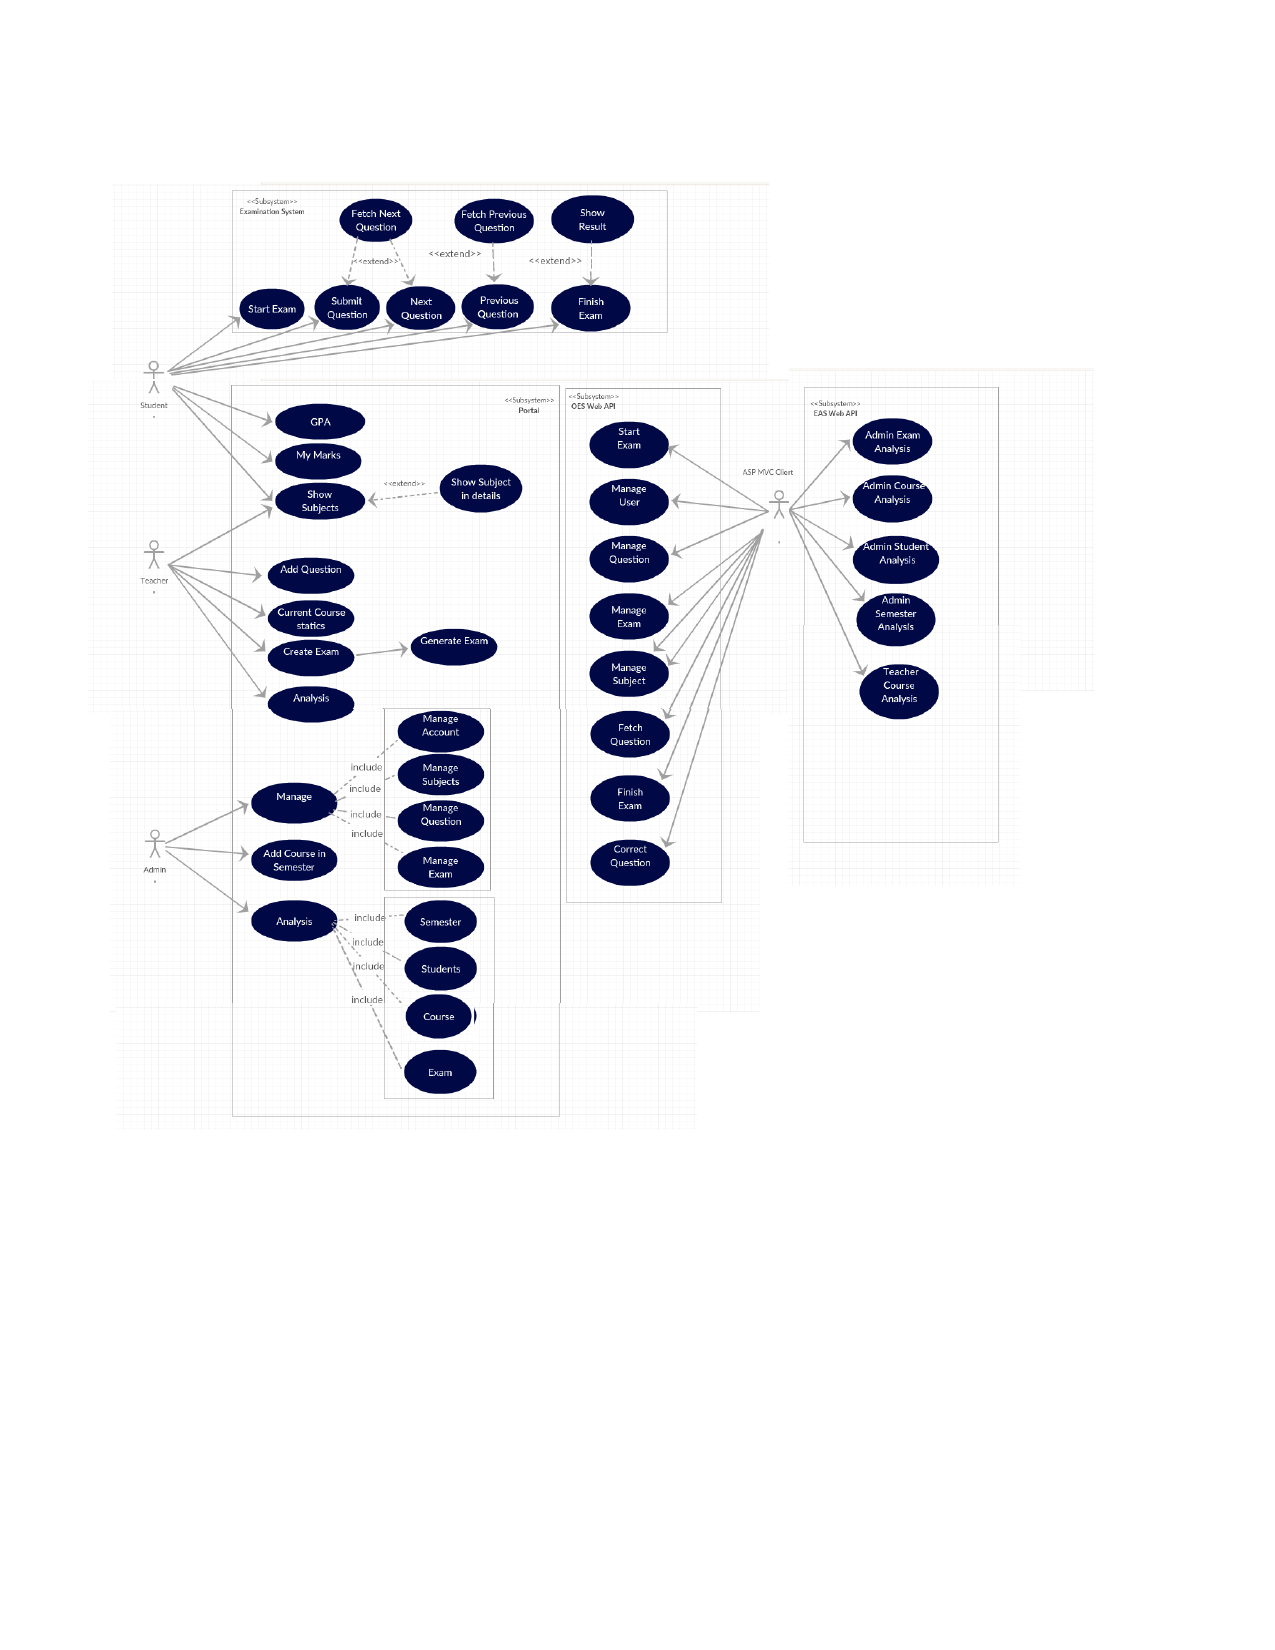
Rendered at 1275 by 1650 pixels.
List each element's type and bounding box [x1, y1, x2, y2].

picture [87, 182, 1094, 1130]
